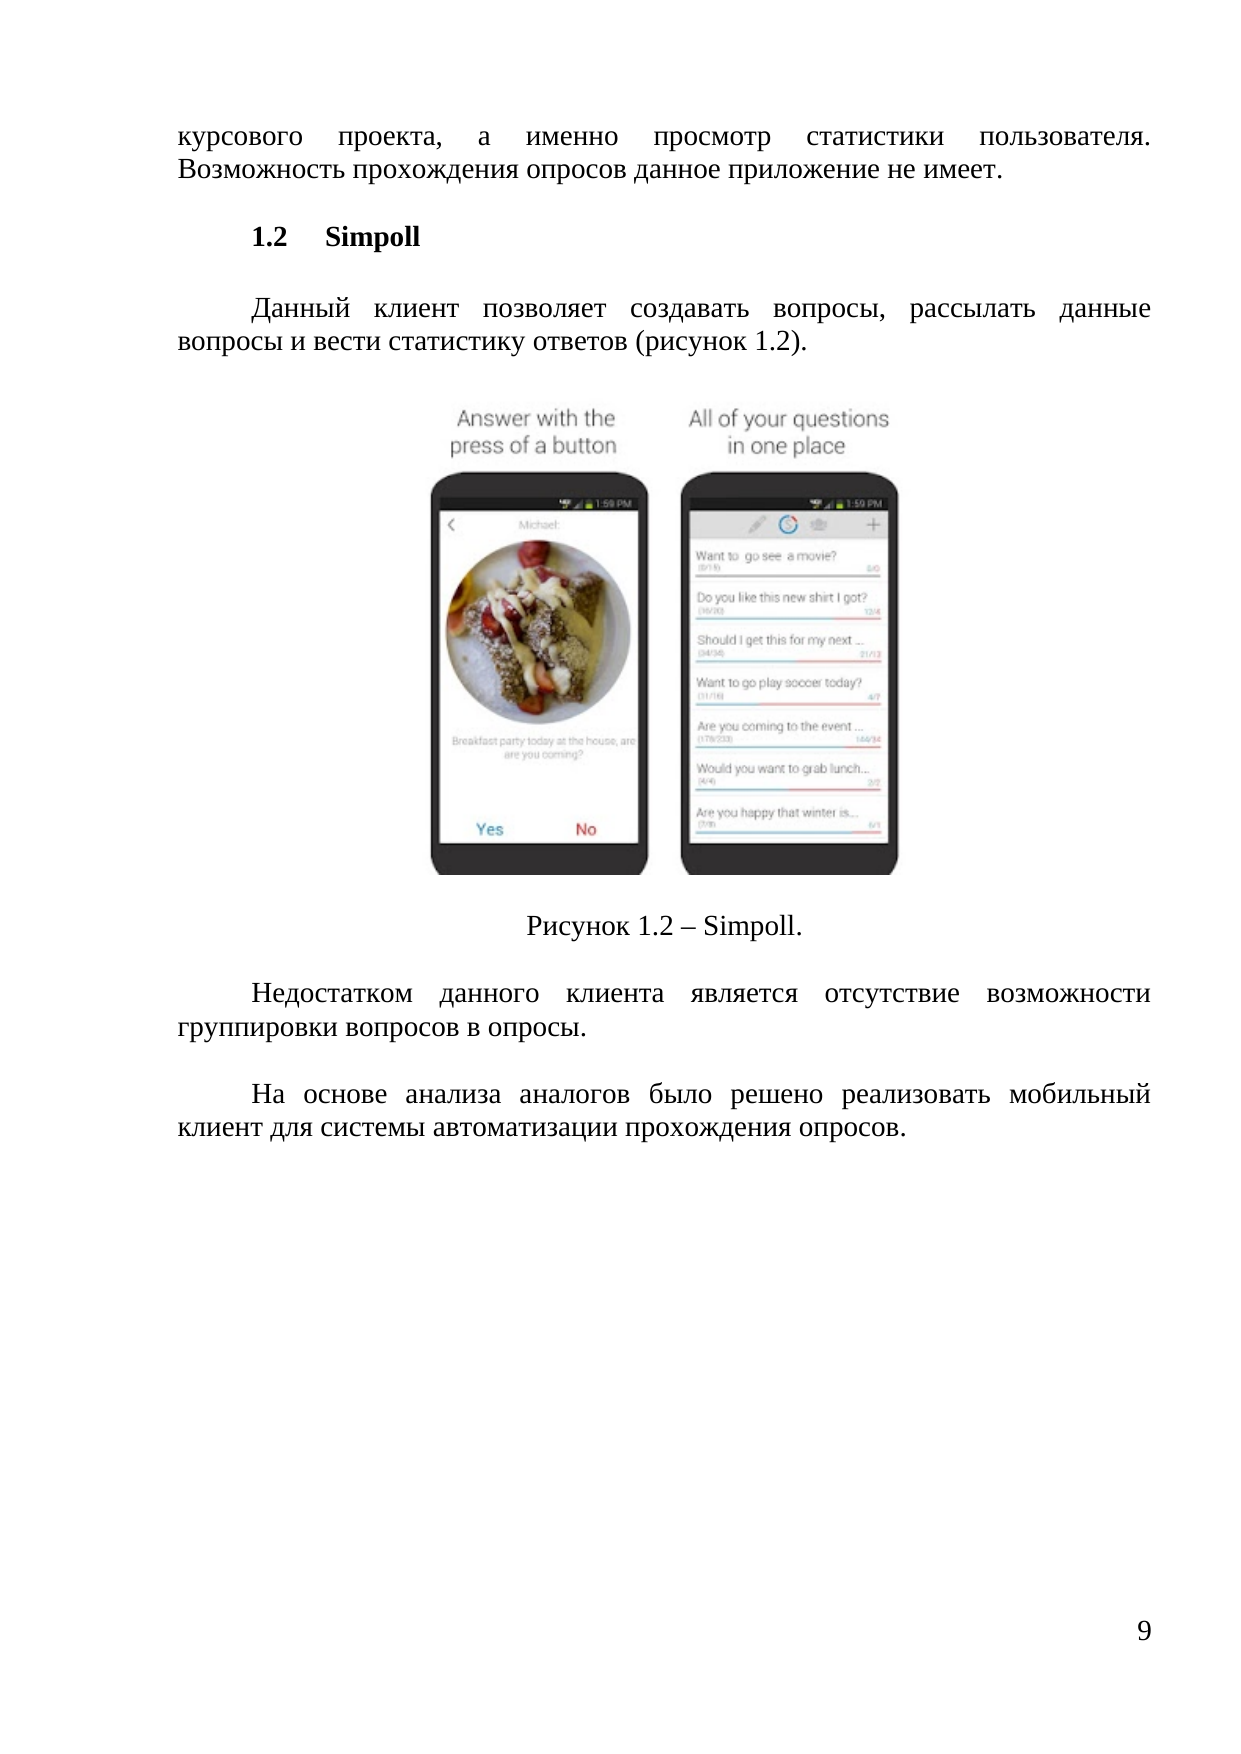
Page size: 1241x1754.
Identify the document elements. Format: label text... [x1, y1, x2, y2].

text Данный клиент позволяет создавать вопросы, рассылать данные вопросы и вести статистику ответов (рисунок 1.2). [177, 290, 1152, 357]
subtitle Simpoll [251, 219, 1152, 252]
text Недостатком данного клиента является отсутствие возможности группировки вопросов в опросы. [177, 975, 1152, 1042]
text На основе анализа аналогов было решено реализовать мобильный клиент для системы автоматизации прохождения опросов. [177, 1076, 1152, 1143]
picture [414, 390, 915, 875]
text Рисунок 1.2 – Simpoll. [177, 908, 1152, 942]
